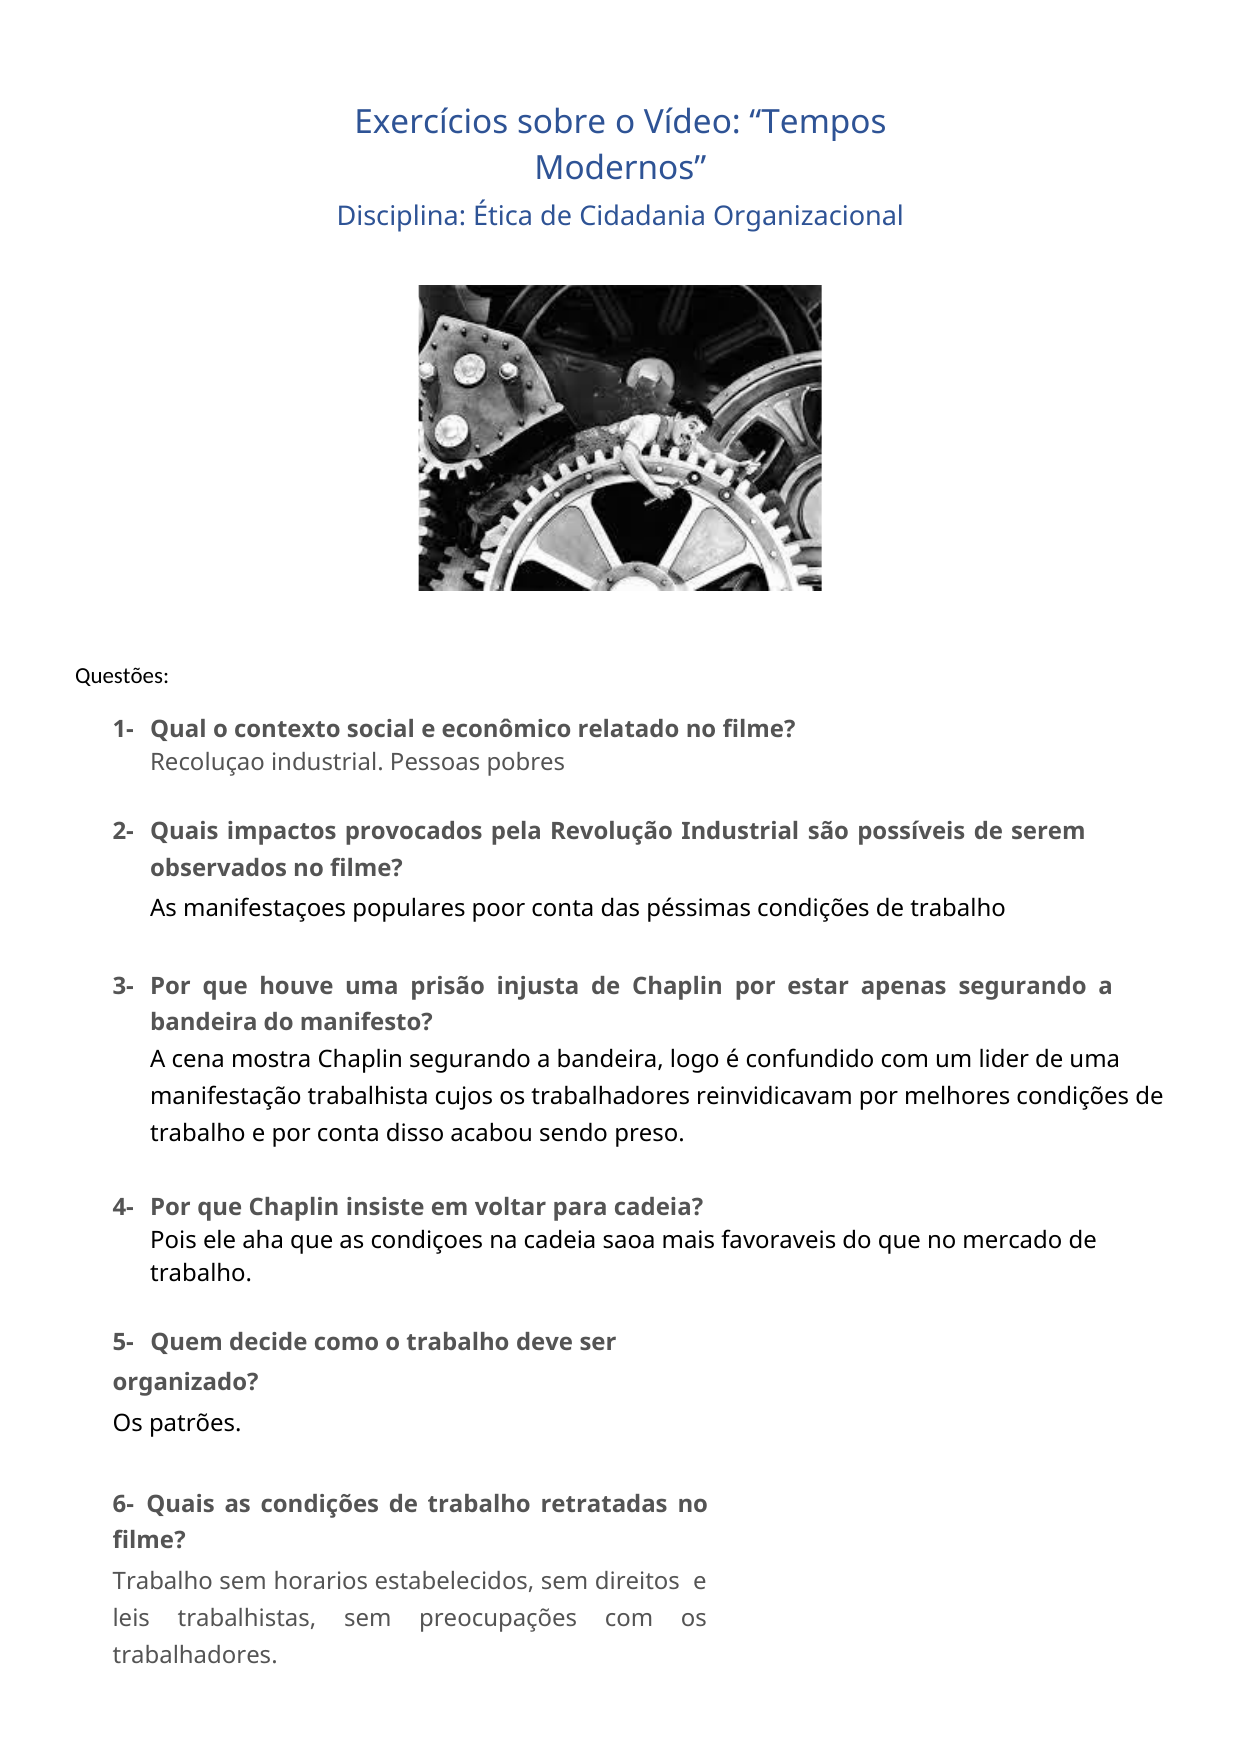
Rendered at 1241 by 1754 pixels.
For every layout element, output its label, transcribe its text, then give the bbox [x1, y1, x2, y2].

list As manifestaçoes populares poor conta das péssimas condições de trabalho [150, 891, 1166, 923]
list 6- Quais as condições de trabalho retratadas no filme? [112, 1487, 708, 1556]
list Quais impactos provocados pela Revolução Industrial são possíveis de serem observados no filme? [112, 814, 1166, 883]
picture [418, 285, 822, 591]
title Exercícios sobre o Vídeo: “Tempos Modernos” [309, 98, 932, 189]
list Recoluçao industrial. Pessoas pobres [150, 745, 1178, 777]
list Por que Chaplin insiste em voltar para cadeia? [112, 1190, 1178, 1222]
text Disciplina: Ética de Cidadania Organizacional [308, 196, 932, 233]
list Por que houve uma prisão injusta de Chaplin por estar apenas segurando a bandeira do manifesto? [112, 968, 1165, 1038]
list A cena mostra Chaplin segurando a bandeira, logo é confundido com um lider de uma manifestação trabalhista cujos os trabalhadores reinvidicavam por melhores condições de trabalho e por conta disso acabou sendo preso. [150, 1042, 1165, 1148]
text Questões: [75, 661, 1178, 689]
list Pois ele aha que as condiçoes na cadeia saoa mais favoraveis do que no mercado de trabalho. [150, 1223, 1178, 1288]
list Trabalho sem horarios estabelecidos, sem direitos e leis trabalhistas, sem preocupações com os trabalhadores. [112, 1564, 708, 1670]
list Quem decide como o trabalho deve ser [112, 1324, 708, 1357]
list organizado? [112, 1365, 708, 1398]
list Qual o contexto social e econômico relatado no filme? [112, 712, 1178, 745]
list Os patrões. [112, 1406, 708, 1438]
